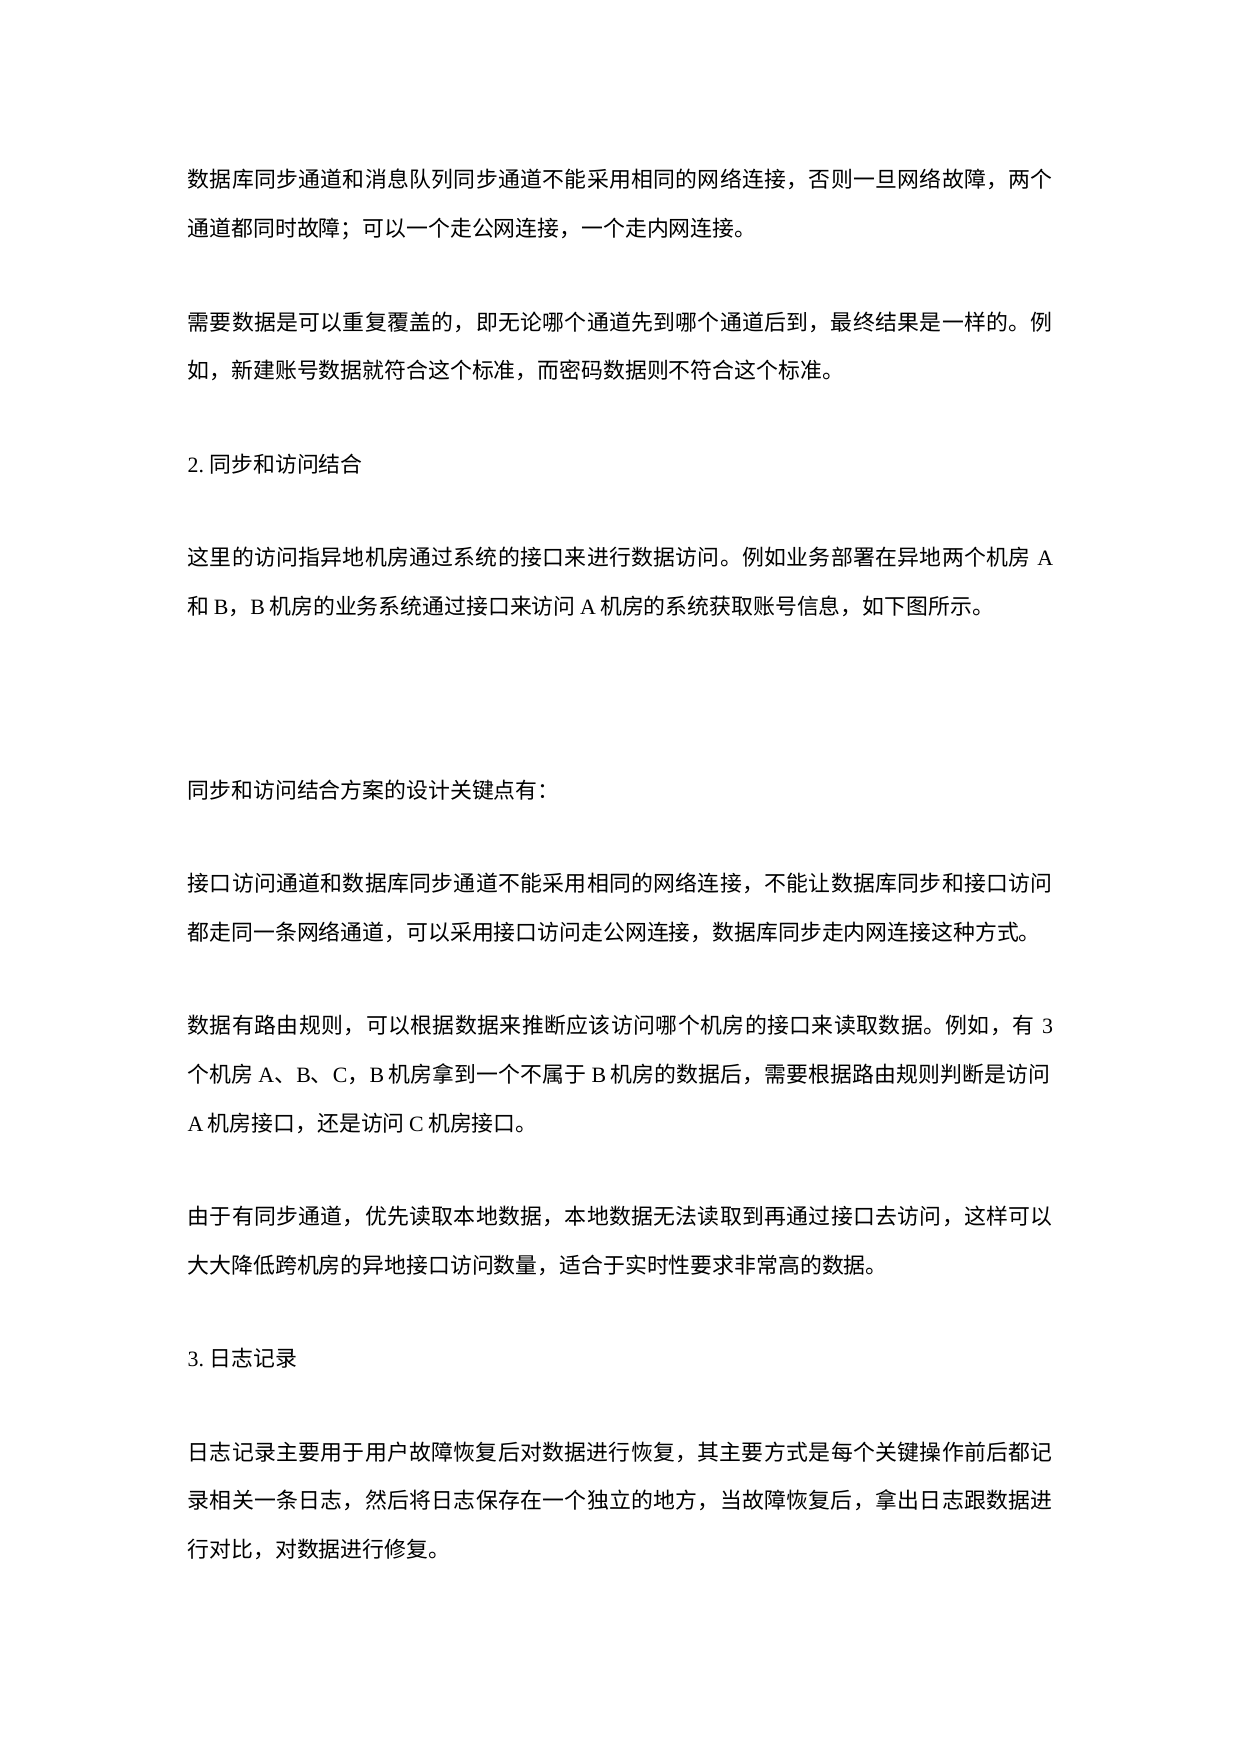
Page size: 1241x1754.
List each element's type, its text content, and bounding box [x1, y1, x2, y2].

text 数据有路由规则，可以根据数据来推断应该访问哪个机房的接口来读取数据。例如，有3个机房A、B、C，B机房拿到一个不属于B机房的数据后，需要根据路由规则判断是访问A机房接口，还是访问C机房接口。 [187, 1008, 1053, 1138]
text 3. 日志记录 [187, 1341, 1053, 1373]
text 数据库同步通道和消息队列同步通道不能采用相同的网络连接，否则一旦网络故障，两个通道都同时故障；可以一个走公网连接，一个走内网连接。 [187, 162, 1053, 243]
text 由于有同步通道，优先读取本地数据，本地数据无法读取到再通过接口去访问，这样可以大大降低跨机房的异地接口访问数量，适合于实时性要求非常高的数据。 [187, 1199, 1053, 1280]
text 2. 同步和访问结合 [187, 446, 1053, 479]
text 接口访问通道和数据库同步通道不能采用相同的网络连接，不能让数据库同步和接口访问都走同一条网络通道，可以采用接口访问走公网连接，数据库同步走内网连接这种方式。 [187, 866, 1053, 947]
text 同步和访问结合方案的设计关键点有： [187, 772, 1053, 805]
text 这里的访问指异地机房通过系统的接口来进行数据访问。例如业务部署在异地两个机房A和B，B机房的业务系统通过接口来访问A机房的系统获取账号信息，如下图所示。 [187, 540, 1053, 621]
text 日志记录主要用于用户故障恢复后对数据进行恢复，其主要方式是每个关键操作前后都记录相关一条日志，然后将日志保存在一个独立的地方，当故障恢复后，拿出日志跟数据进行对比，对数据进行修复。 [187, 1434, 1053, 1564]
text 需要数据是可以重复覆盖的，即无论哪个通道先到哪个通道后到，最终结果是一样的。例如，新建账号数据就符合这个标准，而密码数据则不符合这个标准。 [187, 304, 1053, 385]
